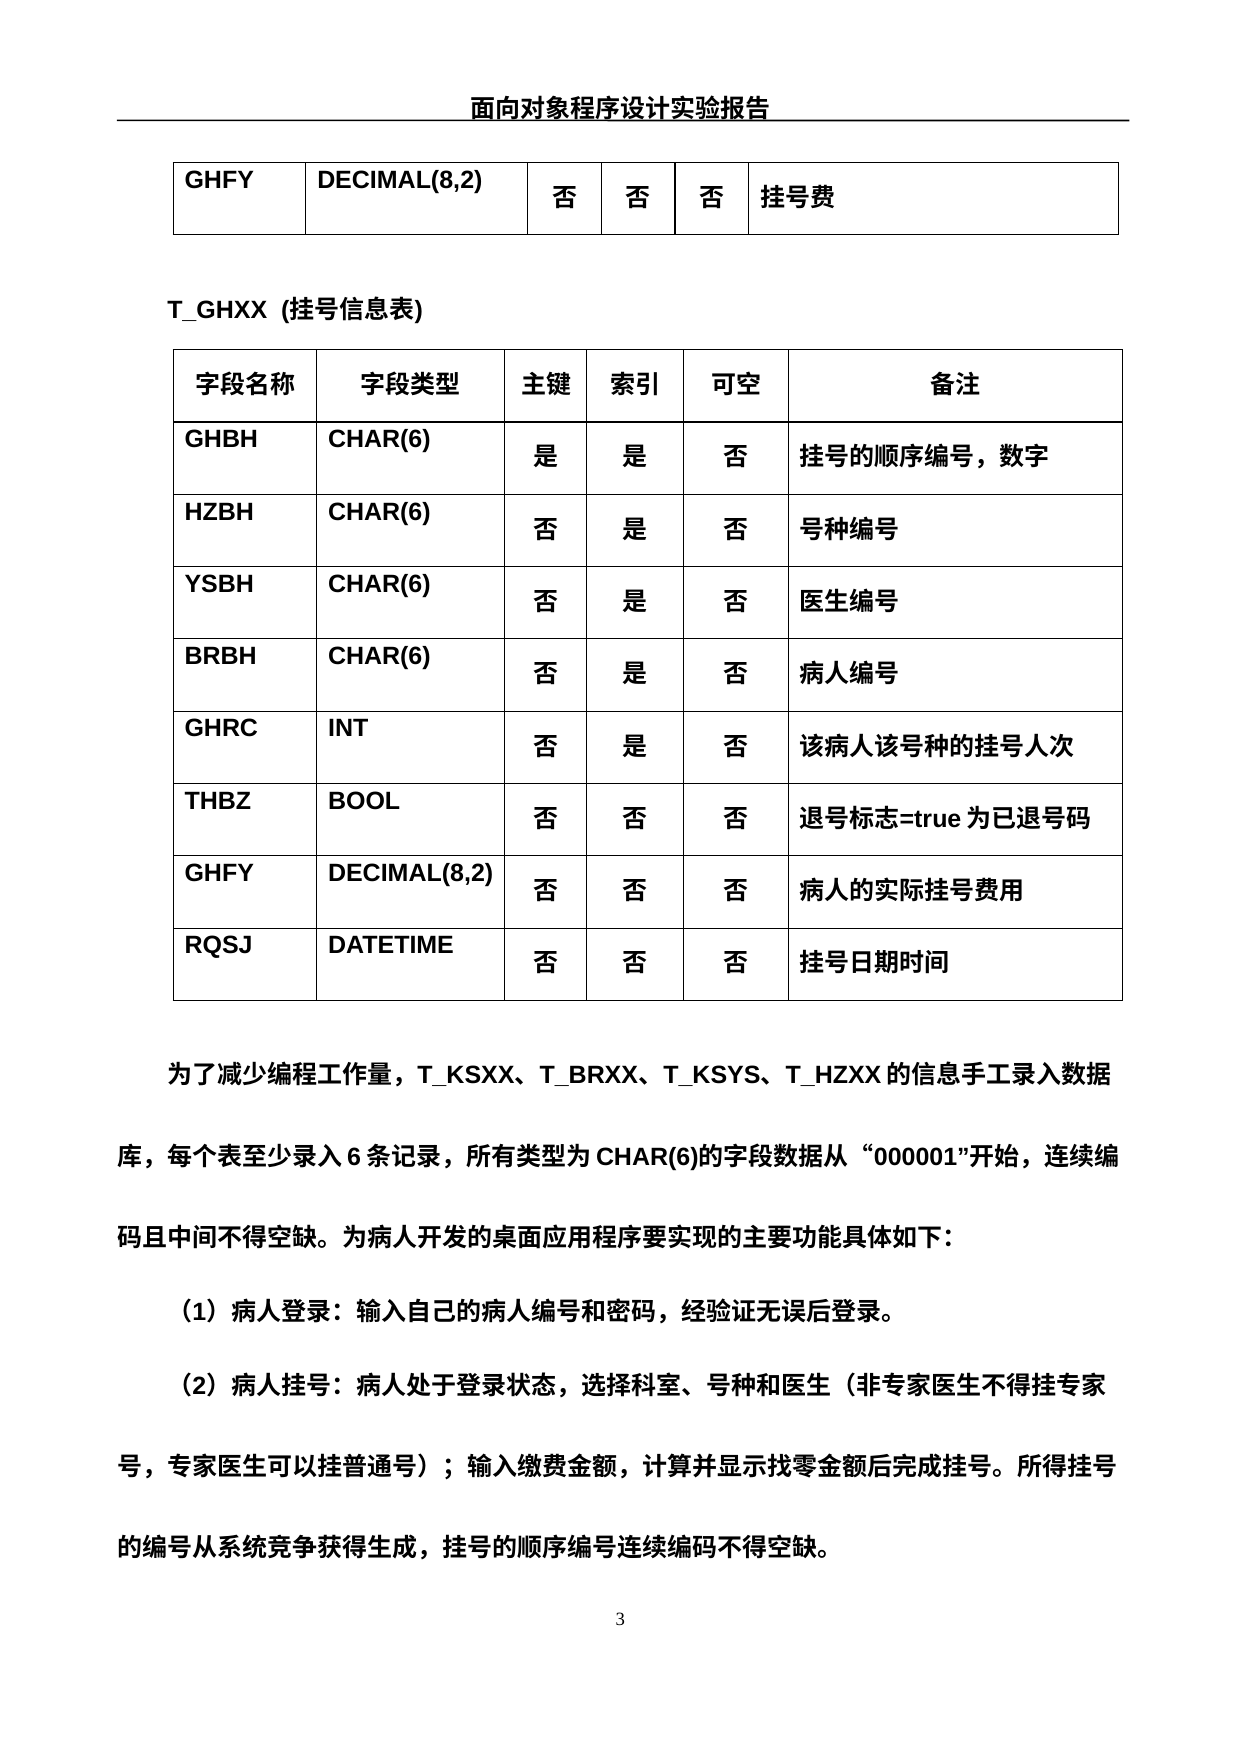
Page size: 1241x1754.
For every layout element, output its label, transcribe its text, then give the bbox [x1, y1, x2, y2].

table_cell 挂号的顺序编号，数字 [789, 423, 1122, 494]
table_header 索引 [587, 350, 683, 421]
table_cell DECIMAL(8,2) [306, 163, 527, 234]
table_cell GHRC [174, 712, 316, 783]
table_cell BOOL [317, 784, 504, 855]
table_cell 该病人该号种的挂号人次 [789, 712, 1122, 783]
text 为了减少编程工作量，T_KSXX、T_BRXX、T_KSYS、T_HZXX的信息手工录入数据库，每个表至少录入6条记录，所有类型为CHAR(6)的字段数据从“000001”开始，连续编码且中间不得空缺。为病人开发的桌面应用程序要实现的主要功能具体如下： [117, 1040, 1123, 1268]
table_header 字段类型 [317, 350, 504, 421]
table_cell 是 [587, 567, 683, 638]
table_cell 是 [587, 639, 683, 711]
table_header 字段名称 [174, 350, 316, 421]
table_cell 病人编号 [789, 639, 1122, 711]
table_cell 医生编号 [789, 567, 1122, 638]
table_header 主键 [505, 350, 586, 421]
table_cell CHAR(6) [317, 639, 504, 711]
table_cell 号种编号 [789, 495, 1122, 566]
table_cell DECIMAL(8,2) [317, 856, 504, 927]
table_header 备注 [789, 350, 1122, 421]
table_cell 否 [602, 163, 674, 234]
table_cell 否 [505, 567, 586, 638]
table_cell CHAR(6) [317, 423, 504, 494]
table_cell INT [317, 712, 504, 783]
table_cell 否 [505, 856, 586, 927]
table_cell 退号标志=true为已退号码 [789, 784, 1122, 855]
table_cell 否 [587, 784, 683, 855]
table_cell 否 [505, 639, 586, 711]
table_cell CHAR(6) [317, 567, 504, 638]
text （1）病人登录：输入自己的病人编号和密码，经验证无误后登录。 [117, 1277, 1123, 1342]
table_cell 否 [528, 163, 601, 234]
table_cell YSBH [174, 567, 316, 638]
table_cell 是 [505, 423, 586, 494]
table_cell 否 [505, 712, 586, 783]
table_cell 是 [587, 495, 683, 566]
text （2）病人挂号：病人处于登录状态，选择科室、号种和医生（非专家医生不得挂专家号，专家医生可以挂普通号）；输入缴费金额，计算并显示找零金额后完成挂号。所得挂号的编号从系统竞争获得生成，挂号的顺序编号连续编码不得空缺。 [117, 1351, 1123, 1578]
table_cell 病人的实际挂号费用 [789, 856, 1122, 927]
table_cell 否 [684, 929, 788, 1000]
table_cell 否 [684, 567, 788, 638]
table_cell 否 [505, 495, 586, 566]
table_cell 否 [684, 856, 788, 927]
table_cell GHBH [174, 423, 316, 494]
table_cell CHAR(6) [317, 495, 504, 566]
table_cell 否 [676, 163, 748, 234]
text T_GHXX (挂号信息表) [117, 275, 1123, 340]
table_cell THBZ [174, 784, 316, 855]
table_cell 否 [587, 929, 683, 1000]
table_cell 否 [587, 856, 683, 927]
table_cell DATETIME [317, 929, 504, 1000]
table_cell 否 [505, 929, 586, 1000]
table_cell 否 [684, 423, 788, 494]
table_cell HZBH [174, 495, 316, 566]
table_cell 挂号费 [749, 163, 1118, 234]
table_cell 否 [684, 639, 788, 711]
table_cell 否 [505, 784, 586, 855]
table_cell BRBH [174, 639, 316, 711]
table_cell GHFY [174, 163, 305, 234]
table_cell 否 [684, 712, 788, 783]
table_cell 挂号日期时间 [789, 929, 1122, 1000]
table_cell 否 [684, 495, 788, 566]
table_cell GHFY [174, 856, 316, 927]
table_cell 否 [684, 784, 788, 855]
table_cell 是 [587, 423, 683, 494]
table_cell 是 [587, 712, 683, 783]
table_cell RQSJ [174, 929, 316, 1000]
table_header 可空 [684, 350, 788, 421]
